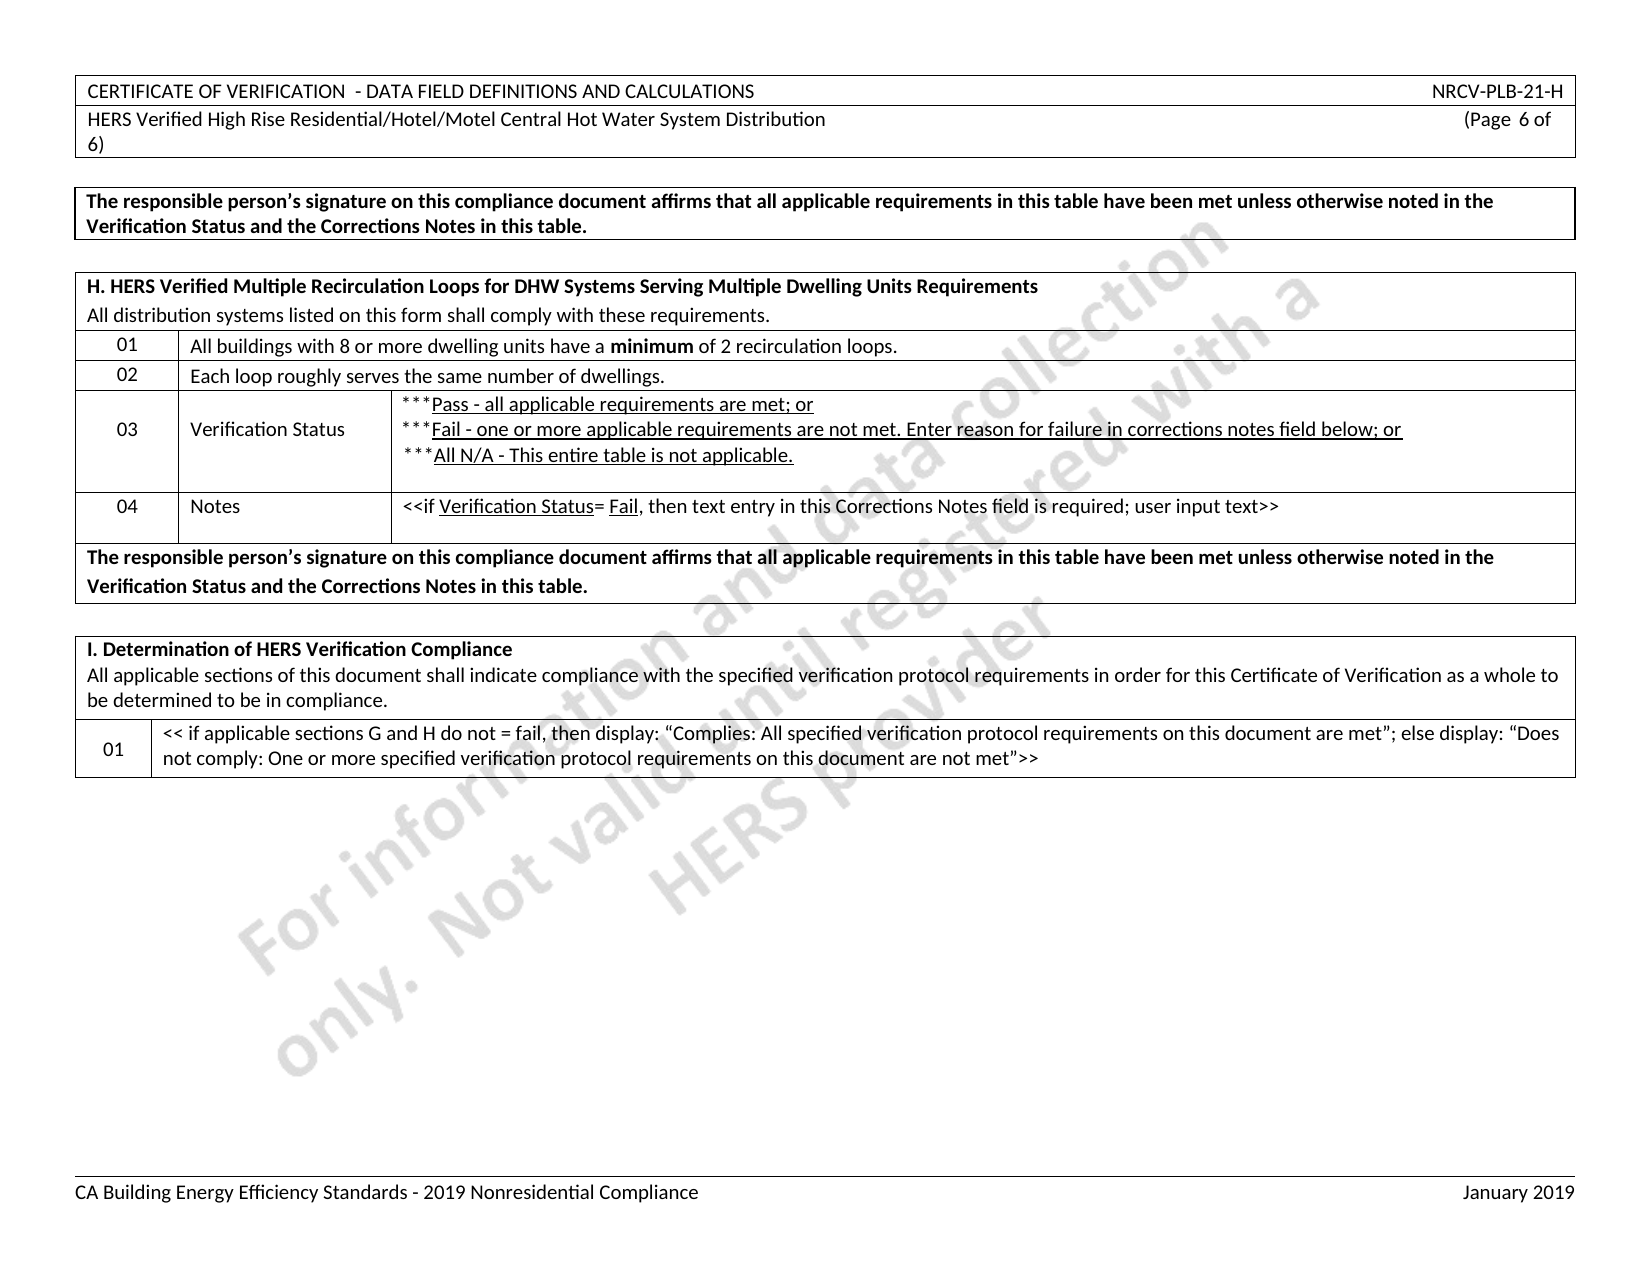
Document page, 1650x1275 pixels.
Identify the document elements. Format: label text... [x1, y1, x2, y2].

table_cell << if applicable sections G and H do not = fail, then display: “Complies: All specified verification protocol requirements on this document are met”; else display: “Does not comply: One or more specified verification protocol requirements on this document are not met”>> [152, 720, 1575, 777]
table_cell Notes [179, 493, 391, 543]
table_cell All buildings with 8 or more dwelling units have a minimum of 2 recirculation loops. [179, 331, 1575, 360]
table_header I. Determination of HERS Verification Compliance All applicable sections of this document shall indicate compliance with the specified verification protocol requirements in order for this Certificate of Verification as a whole to be determined to be in compliance. [76, 637, 1575, 719]
table_cell 02 [76, 361, 178, 390]
table_cell <<if Verification Status= Fail, then text entry in this Corrections Notes field is required; user input text>> [392, 493, 1575, 543]
table_cell 01 [76, 720, 151, 777]
table_cell The responsible person’s signature on this compliance document affirms that all applicable requirements in this table have been met unless otherwise noted in the Verification Status and the Corrections Notes in this table. [76, 188, 1574, 239]
table_cell 03 [76, 391, 178, 492]
table_cell 04 [76, 493, 178, 543]
table_cell Verification Status [179, 391, 391, 492]
table_cell Each loop roughly serves the same number of dwellings. [179, 361, 1575, 390]
table_header H. HERS Verified Multiple Recirculation Loops for DHW Systems Serving Multiple Dwelling Units Requirements All distribution systems listed on this form shall comply with these requirements. [76, 273, 1575, 330]
table_cell The responsible person’s signature on this compliance document affirms that all applicable requirements in this table have been met unless otherwise noted in the Verification Status and the Corrections Notes in this table. [76, 544, 1575, 603]
table_cell 01 [76, 331, 178, 360]
table_cell ***Pass - all applicable requirements are met; or ***Fail - one or more applicable requirements are not met. Enter reason for failure in corrections notes field below; or ***All N/A - This entire table is not applicable. [392, 391, 1575, 492]
